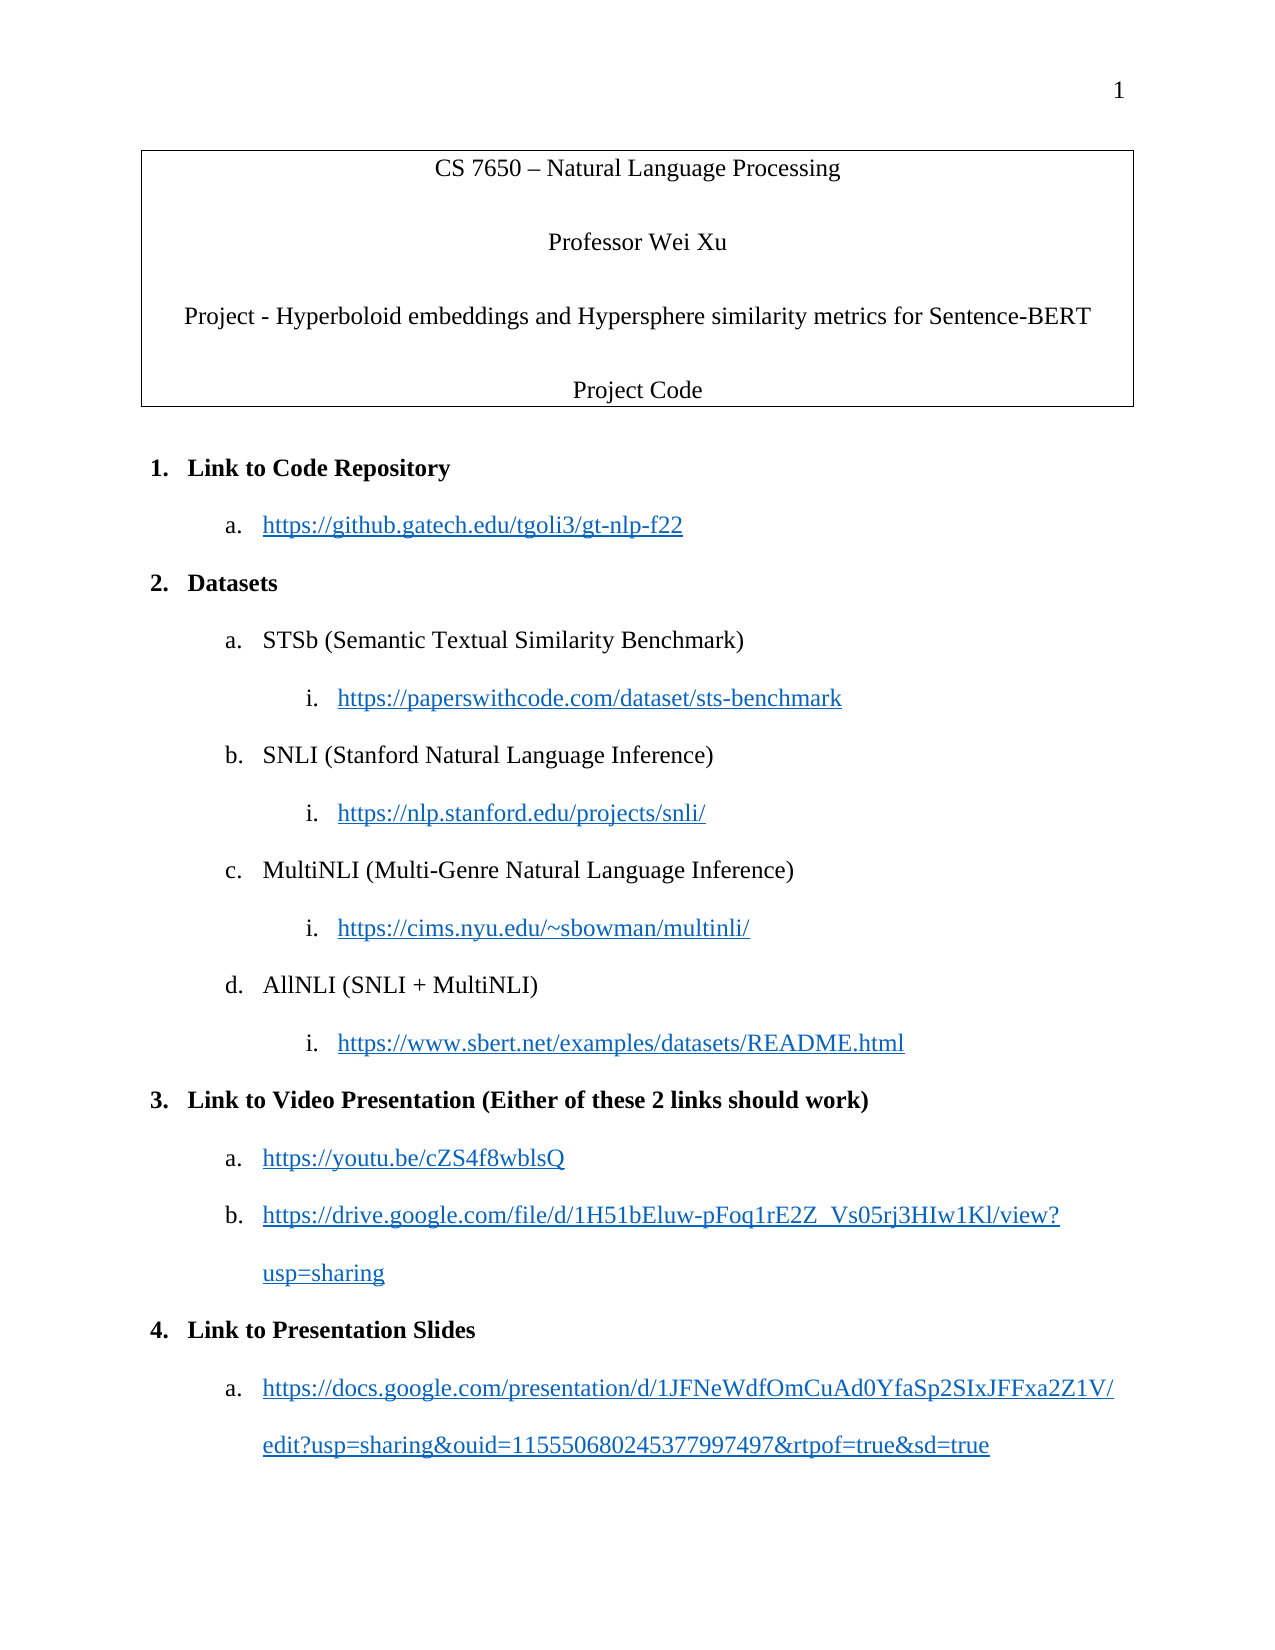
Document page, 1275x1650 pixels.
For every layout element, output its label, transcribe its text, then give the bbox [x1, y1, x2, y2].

list Datasets [150, 568, 1125, 597]
list https://github.gatech.edu/tgoli3/gt-nlp-f22 [225, 510, 1125, 539]
list https://cims.nyu.edu/~sbowman/multinli/ [319, 913, 1125, 942]
text Project - Hyperboloid embeddings and Hypersphere similarity metrics for Sentence-BERT [142, 298, 1133, 330]
text Project Code [142, 372, 1133, 406]
list Link to Video Presentation (Either of these 2 links should work) [150, 1085, 1125, 1114]
list https://docs.google.com/presentation/d/1JFNeWdfOmCuAd0YfaSp2SIxJFFxa2Z1V/edit?usp=sharing&ouid=115550680245377997497&rtpof=true&sd=true [225, 1373, 1125, 1459]
list AllNLI (SNLI + MultiNLI) [225, 970, 1125, 999]
list Link to Presentation Slides [150, 1315, 1125, 1344]
list https://youtu.be/cZS4f8wblsQ [225, 1143, 1125, 1172]
list STSb (Semantic Textual Similarity Benchmark) [225, 625, 1125, 654]
list https://www.sbert.net/examples/datasets/README.html [319, 1028, 1125, 1057]
text Professor Wei Xu [142, 224, 1133, 256]
list https://nlp.stanford.edu/projects/snli/ [319, 798, 1125, 827]
text CS 7650 – Natural Language Processing [142, 151, 1133, 182]
list Link to Code Repository [150, 453, 1125, 482]
list SNLI (Stanford Natural Language Inference) [225, 740, 1125, 769]
list https://drive.google.com/file/d/1H51bEluw-pFoq1rE2Z_Vs05rj3HIw1Kl/view?usp=sharing [225, 1200, 1125, 1287]
list MultiNLI (Multi-Genre Natural Language Inference) [225, 855, 1125, 884]
list https://paperswithcode.com/dataset/sts-benchmark [319, 683, 1125, 712]
